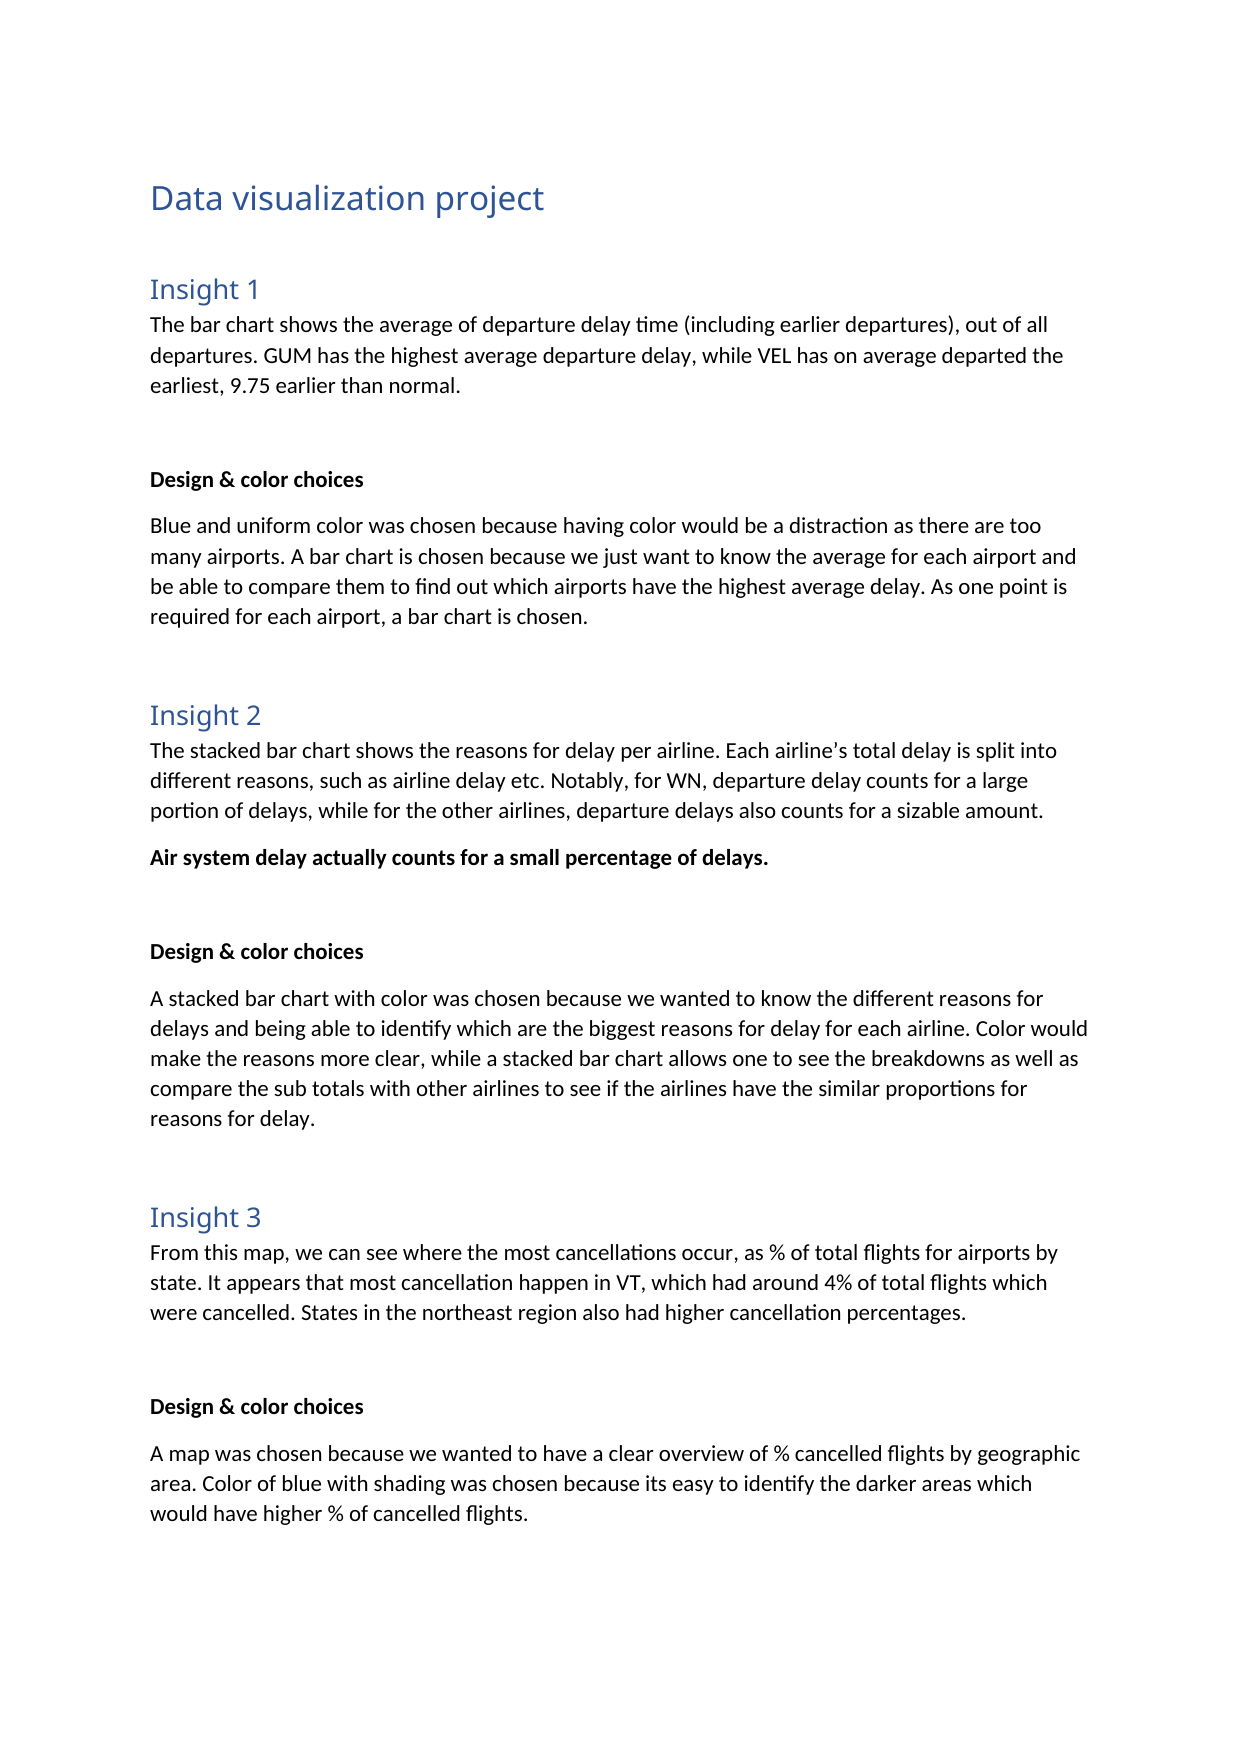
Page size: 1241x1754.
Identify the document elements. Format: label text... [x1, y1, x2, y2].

text The bar chart shows the average of departure delay time (including earlier departures), out of all departures. GUM has the highest average departure delay, while VEL has on average departed the earliest, 9.75 earlier than normal. [150, 311, 1090, 399]
text Blue and uniform color was chosen because having color would be a distraction as there are too many airports. A bar chart is chosen because we just want to know the average for each airport and be able to compare them to find out which airports have the highest average delay. As one point is required for each airport, a bar chart is chosen. [150, 512, 1090, 630]
subtitle Insight 1 [150, 271, 1090, 308]
text Design & color choices [150, 1392, 1090, 1420]
text The stacked bar chart shows the reasons for delay per airline. Each airline’s total delay is split into different reasons, such as airline delay etc. Notably, for WN, departure delay counts for a large portion of delays, while for the other airlines, departure delays also counts for a sizable amount. [150, 736, 1090, 824]
text Design & color choices [150, 937, 1090, 965]
text A map was chosen because we wanted to have a clear overview of % cancelled flights by geographic area. Color of blue with shading was chosen because its easy to identify the darker areas which would have higher % of cancelled flights. [150, 1439, 1090, 1528]
text A stacked bar chart with color was chosen because we wanted to know the different reasons for delays and being able to identify which are the biggest reasons for delay for each airline. Color would make the reasons more clear, while a stacked bar chart allows one to see the breakdowns as well as compare the sub totals with other airlines to see if the airlines have the similar proportions for reasons for delay. [150, 984, 1090, 1133]
text From this map, we can see where the most cancellations occur, as % of total flights for airports by state. It appears that most cancellation happen in VT, which had around 4% of total flights which were cancelled. States in the northeast region also had higher cancellation percentages. [150, 1238, 1090, 1327]
subtitle Data visualization project [150, 175, 1090, 220]
text Air system delay actually counts for a small percentage of delays. [150, 843, 1090, 871]
subtitle Insight 2 [150, 696, 1090, 733]
text Design & color choices [150, 465, 1090, 493]
subtitle Insight 3 [150, 1198, 1090, 1235]
